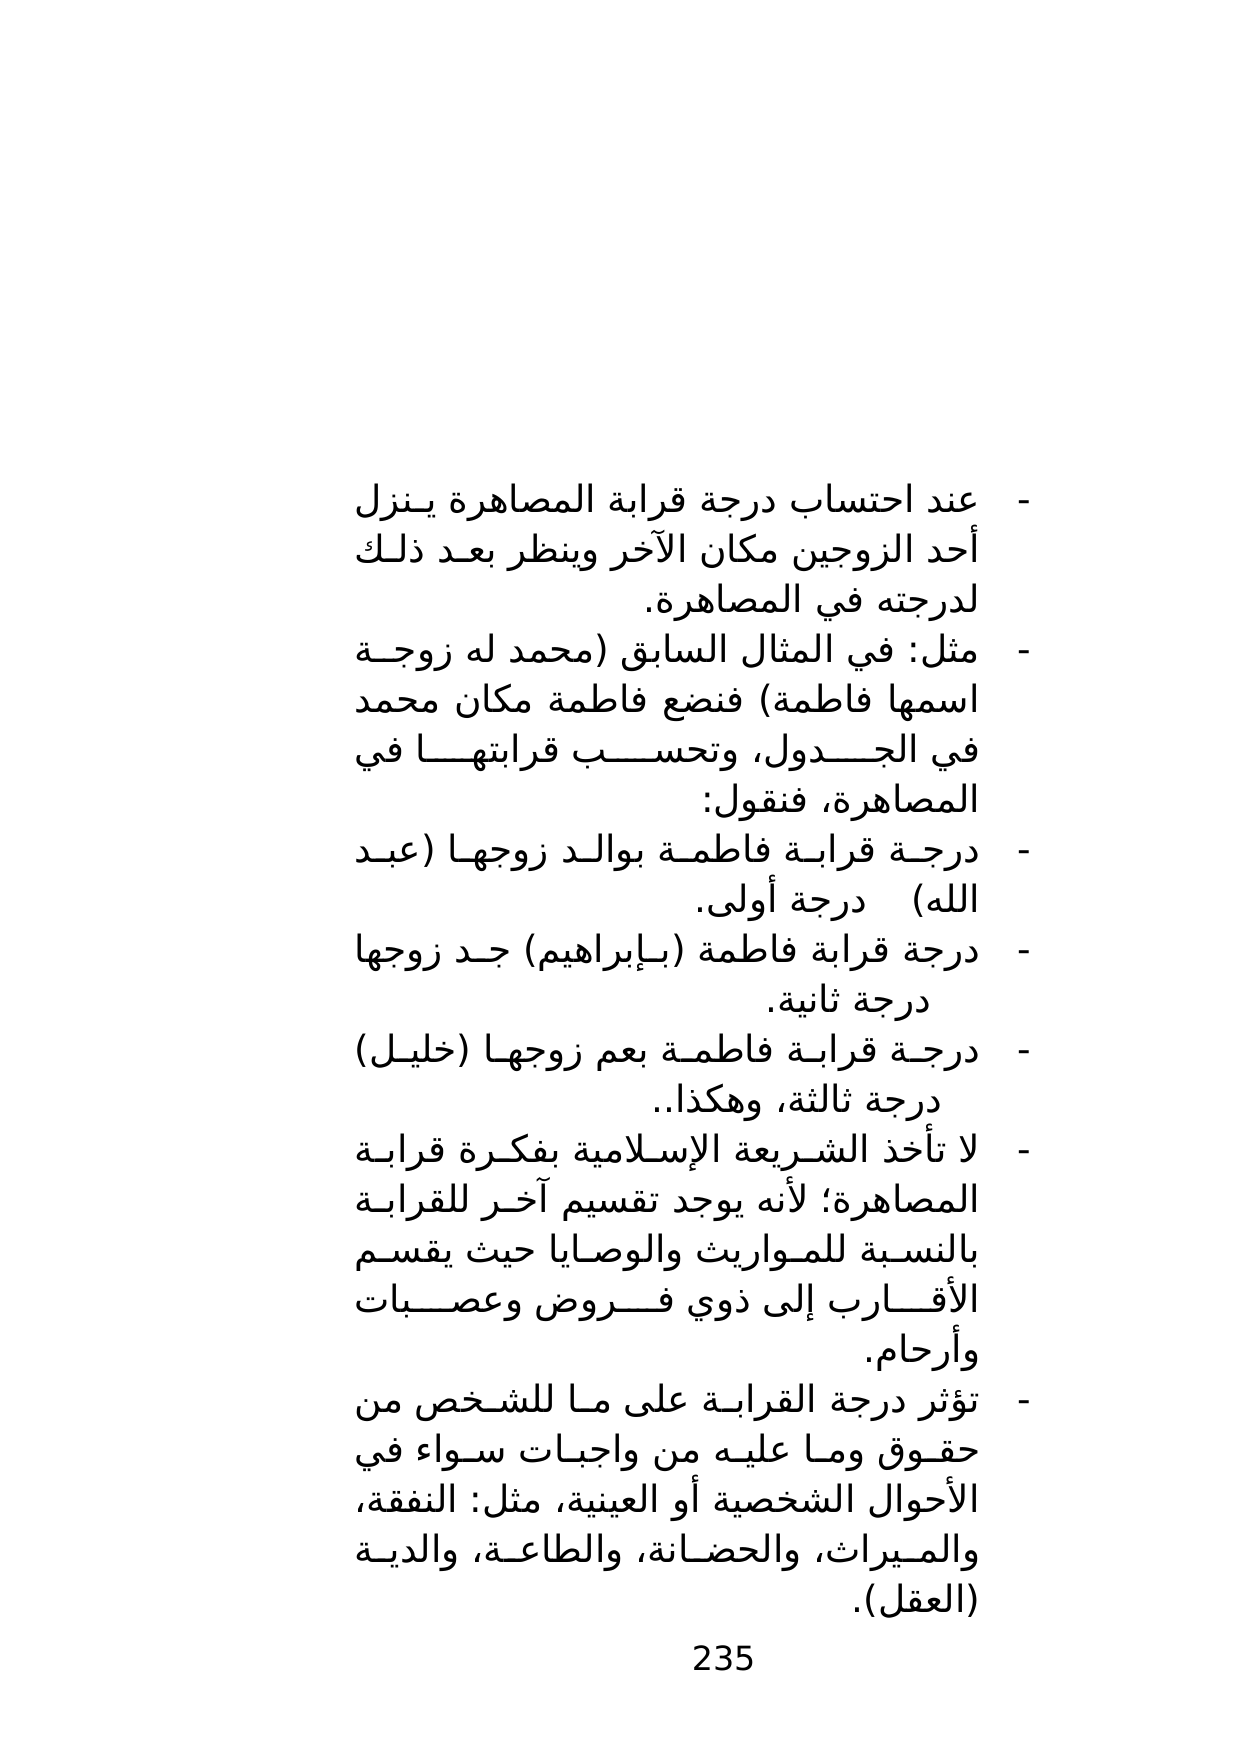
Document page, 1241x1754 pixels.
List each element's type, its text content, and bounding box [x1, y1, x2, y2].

list عند احتساب درجة قرابة المصاهرة ينزل أحد الزوجين مكان الآخر وينظر بعد ذلك لدرجته في المصاهرة. [354, 472, 1017, 622]
list درجة قرابة فاطمة بعم زوجها (خليل) درجة ثالثة، وهكذا.. [354, 1022, 1017, 1122]
list تؤثر درجة القرابة على ما للشخص من حقوق وما عليه من واجبات سواء في الأحوال الشخصية أو العينية، مثل: النفقة، والميراث، والحضانة، والطاعة، والدية (العقل). [354, 1372, 1017, 1622]
list درجة قرابة فاطمة بوالد زوجها (عبد الله) درجة أولى. [354, 822, 1017, 922]
list درجة قرابة فاطمة (بإبراهيم) جد زوجها درجة ثانية. [354, 922, 1017, 1022]
list لا تأخذ الشريعة الإسلامية بفكرة قرابة المصاهرة؛ لأنه يوجد تقسيم آخر للقرابة بالنسبة للمواريث والوصايا حيث يقسم الأقارب إلى ذوي فروض وعصبات وأرحام. [354, 1122, 1017, 1372]
list مثل: في المثال السابق (محمد له زوجة اسمها فاطمة) فنضع فاطمة مكان محمد في الجدول، وتحسب قرابتها في المصاهرة، فنقول: [354, 622, 1017, 822]
